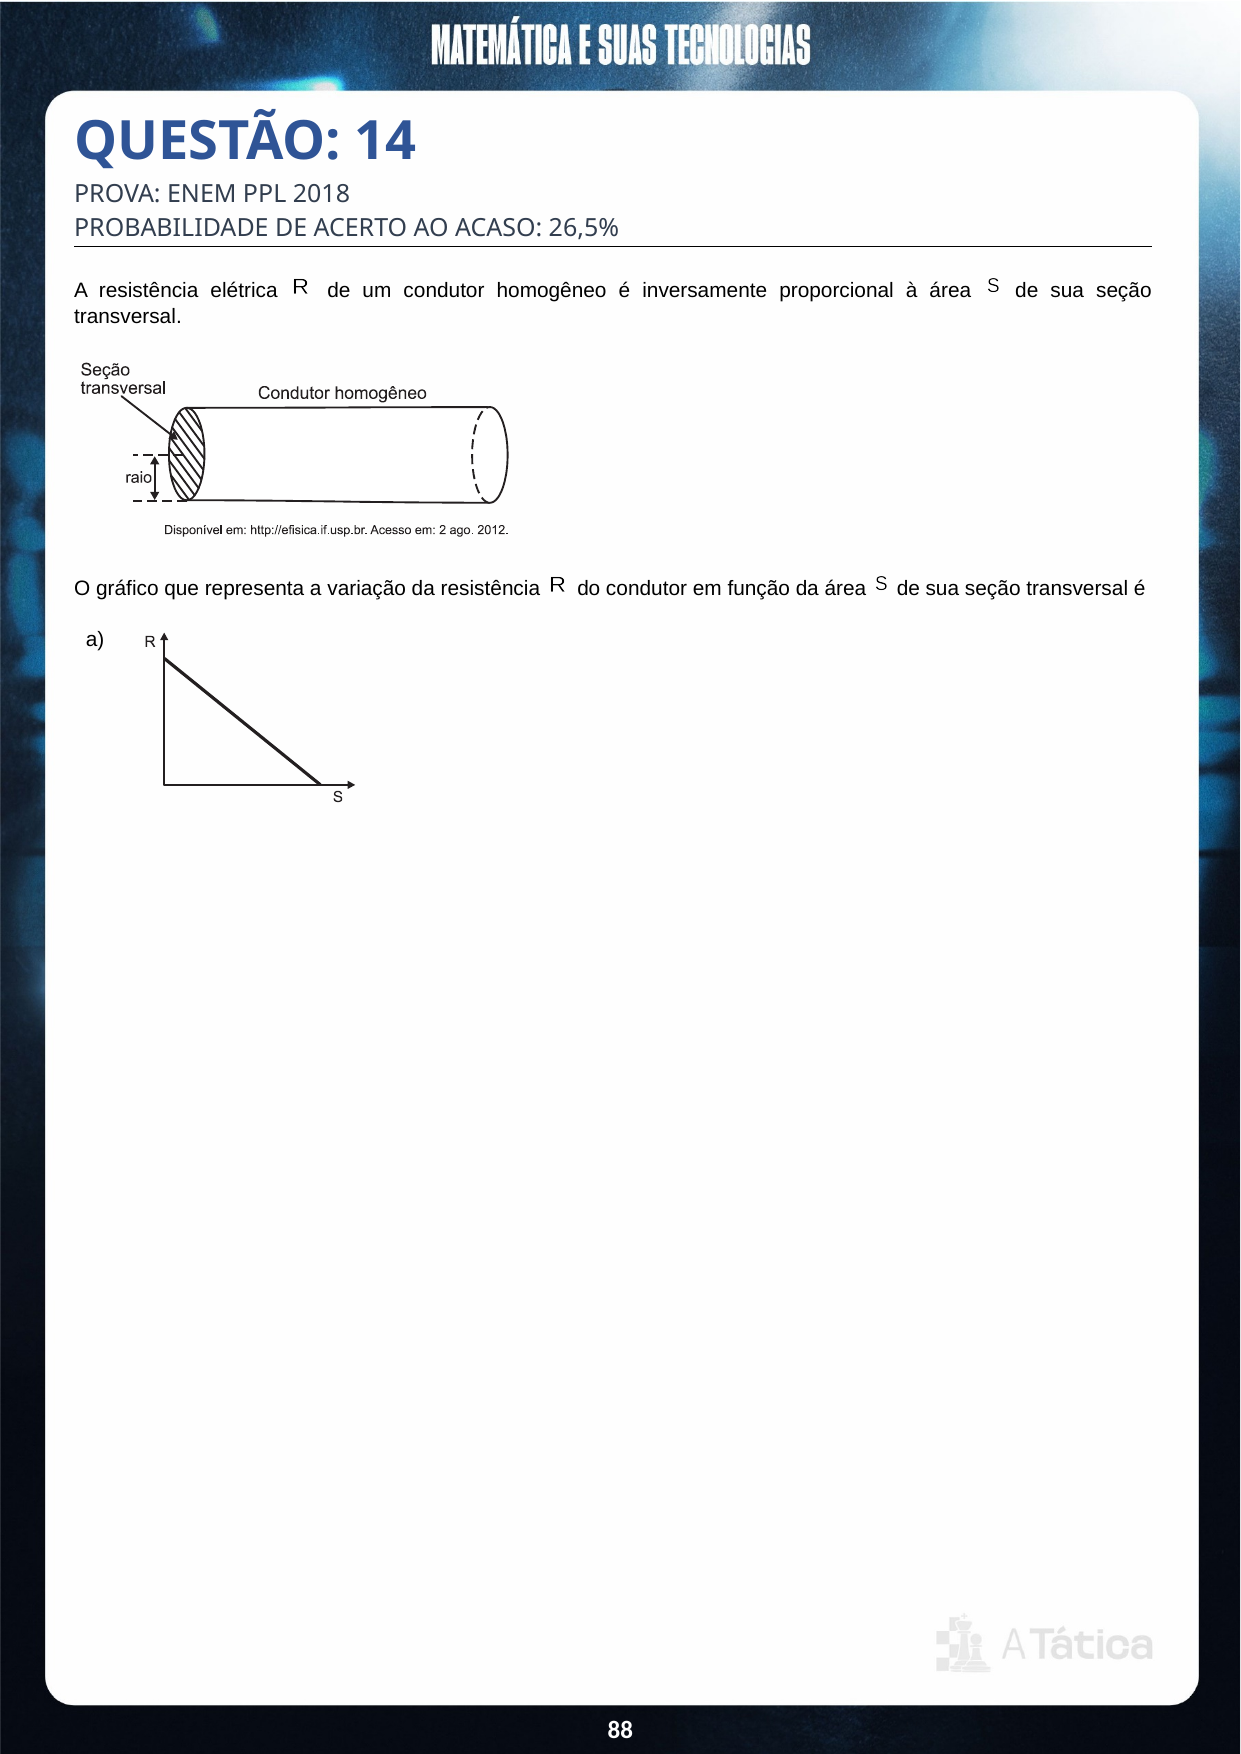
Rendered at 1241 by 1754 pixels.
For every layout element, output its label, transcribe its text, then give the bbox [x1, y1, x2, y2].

picture [0, 1, 1241, 1754]
text PROVA: ENEM PPL 2018 [74, 176, 1152, 209]
table_header a) [74, 627, 127, 836]
text QUESTÃO: 14 [74, 102, 1152, 176]
text PROBABILIDADE DE ACERTO AO ACASO: 26,5% [74, 209, 1152, 246]
text A resistência elétrica de um condutor homogêneo é inversamente proporcional à área de sua seção transversal. [74, 273, 1152, 328]
table_header [127, 627, 400, 836]
text O gráfico que representa a variação da resistência do condutor em função da área de sua seção transversal é [74, 570, 1152, 599]
